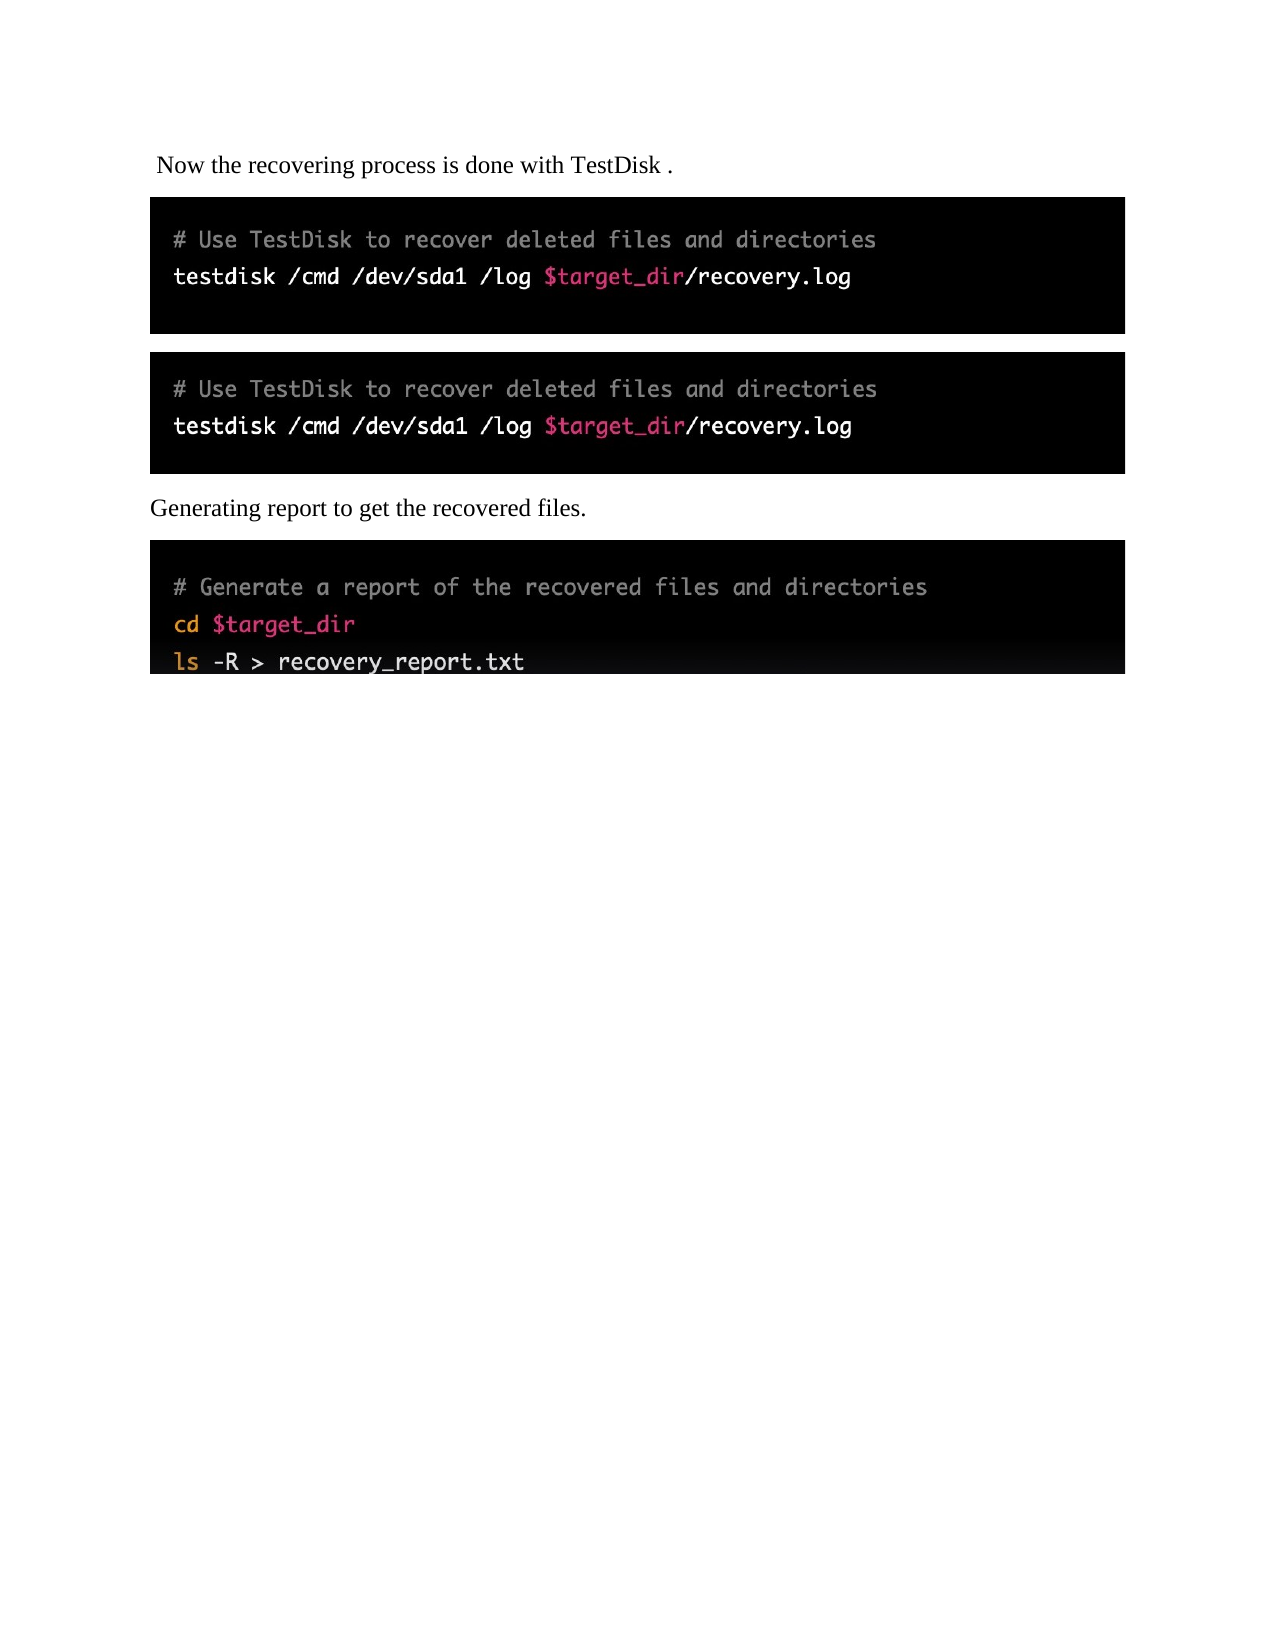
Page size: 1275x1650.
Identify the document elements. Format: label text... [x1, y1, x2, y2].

text Generating report to get the recovered files. [150, 493, 1125, 521]
picture [150, 352, 1125, 474]
picture [150, 197, 1125, 334]
picture [150, 540, 1125, 674]
text Now the recovering process is done with TestDisk . [150, 150, 1125, 179]
